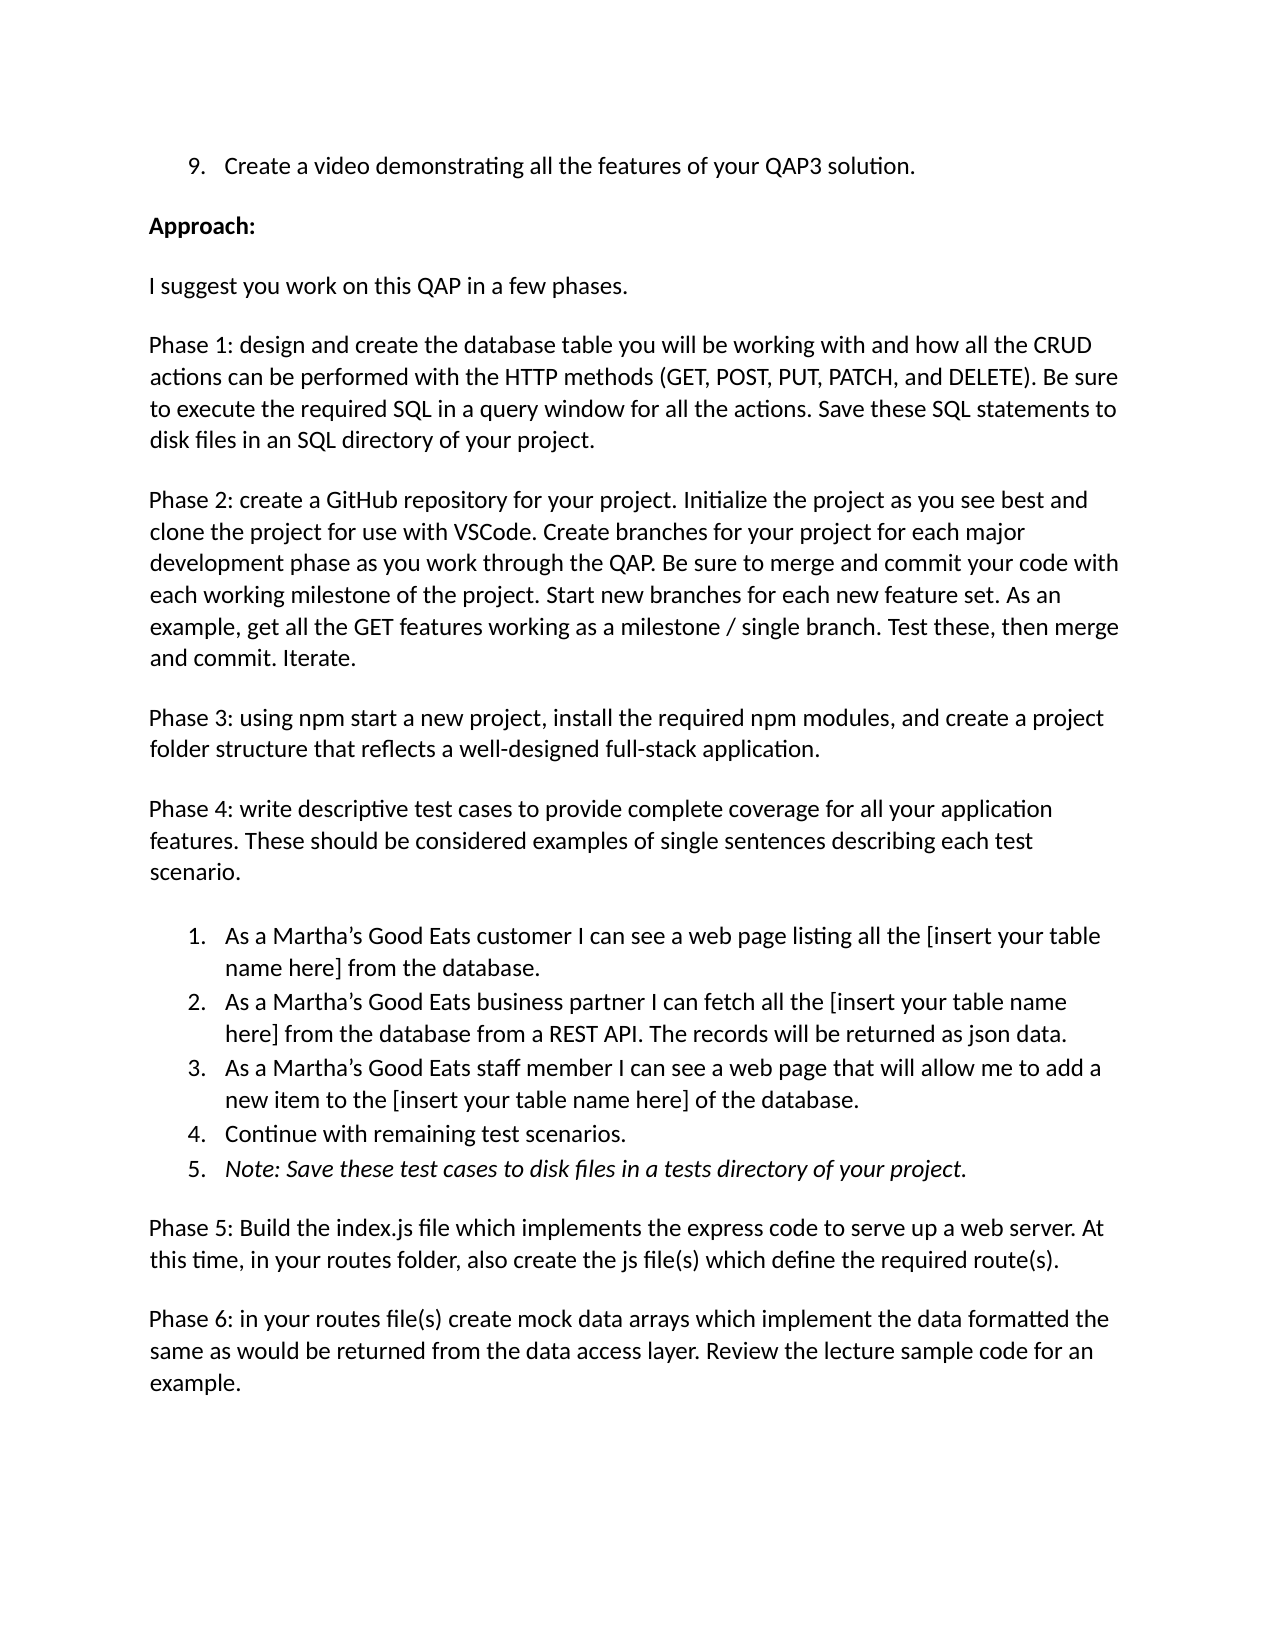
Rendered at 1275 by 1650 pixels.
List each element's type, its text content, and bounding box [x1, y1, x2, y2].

list Note: Save these test cases to disk files in a tests directory of your project. [187, 1153, 1124, 1183]
text Approach: [148, 210, 1124, 241]
text I suggest you work on this QAP in a few phases. [148, 270, 1124, 300]
list Create a video demonstrating all the features of your QAP3 solution. [187, 151, 1124, 181]
text Phase 3: using npm start a new project, install the required npm modules, and create a project folder structure that reflects a well-designed full-stack application. [148, 702, 1124, 764]
text Phase 6: in your routes file(s) create mock data arrays which implement the data formatted the same as would be returned from the data access layer. Review the lecture sample code for an example. [148, 1304, 1124, 1397]
list As a Martha’s Good Eats business partner I can fetch all the [insert your table name here] from the database from a REST API. The records will be returned as json data. [187, 986, 1124, 1048]
text Phase 2: create a GitHub repository for your project. Initialize the project as you see best and clone the project for use with VSCode. Create branches for your project for each major development phase as you work through the QAP. Be sure to merge and commit your code with each working milestone of the project. Start new branches for each new feature set. As an example, get all the GET features working as a milestone / single branch. Test these, then merge and commit. Iterate. [148, 484, 1124, 673]
list As a Martha’s Good Eats customer I can see a web page listing all the [insert your table name here] from the database. [187, 920, 1124, 982]
text Phase 4: write descriptive test cases to provide complete coverage for all your application features. These should be considered examples of single sentences describing each test scenario. [148, 793, 1124, 887]
list As a Martha’s Good Eats staff member I can see a web page that will allow me to add a new item to the [insert your table name here] of the database. [187, 1052, 1124, 1115]
text Phase 5: Build the index.js file which implements the express code to serve up a web server. At this time, in your routes folder, also create the js file(s) which define the required route(s). [148, 1212, 1124, 1274]
list Continue with remaining test scenarios. [187, 1119, 1124, 1149]
text Phase 1: design and create the database table you will be working with and how all the CRUD actions can be performed with the HTTP methods (GET, POST, PUT, PATCH, and DELETE). Be sure to execute the required SQL in a query window for all the actions. Save these SQL statements to disk files in an SQL directory of your project. [148, 329, 1124, 455]
